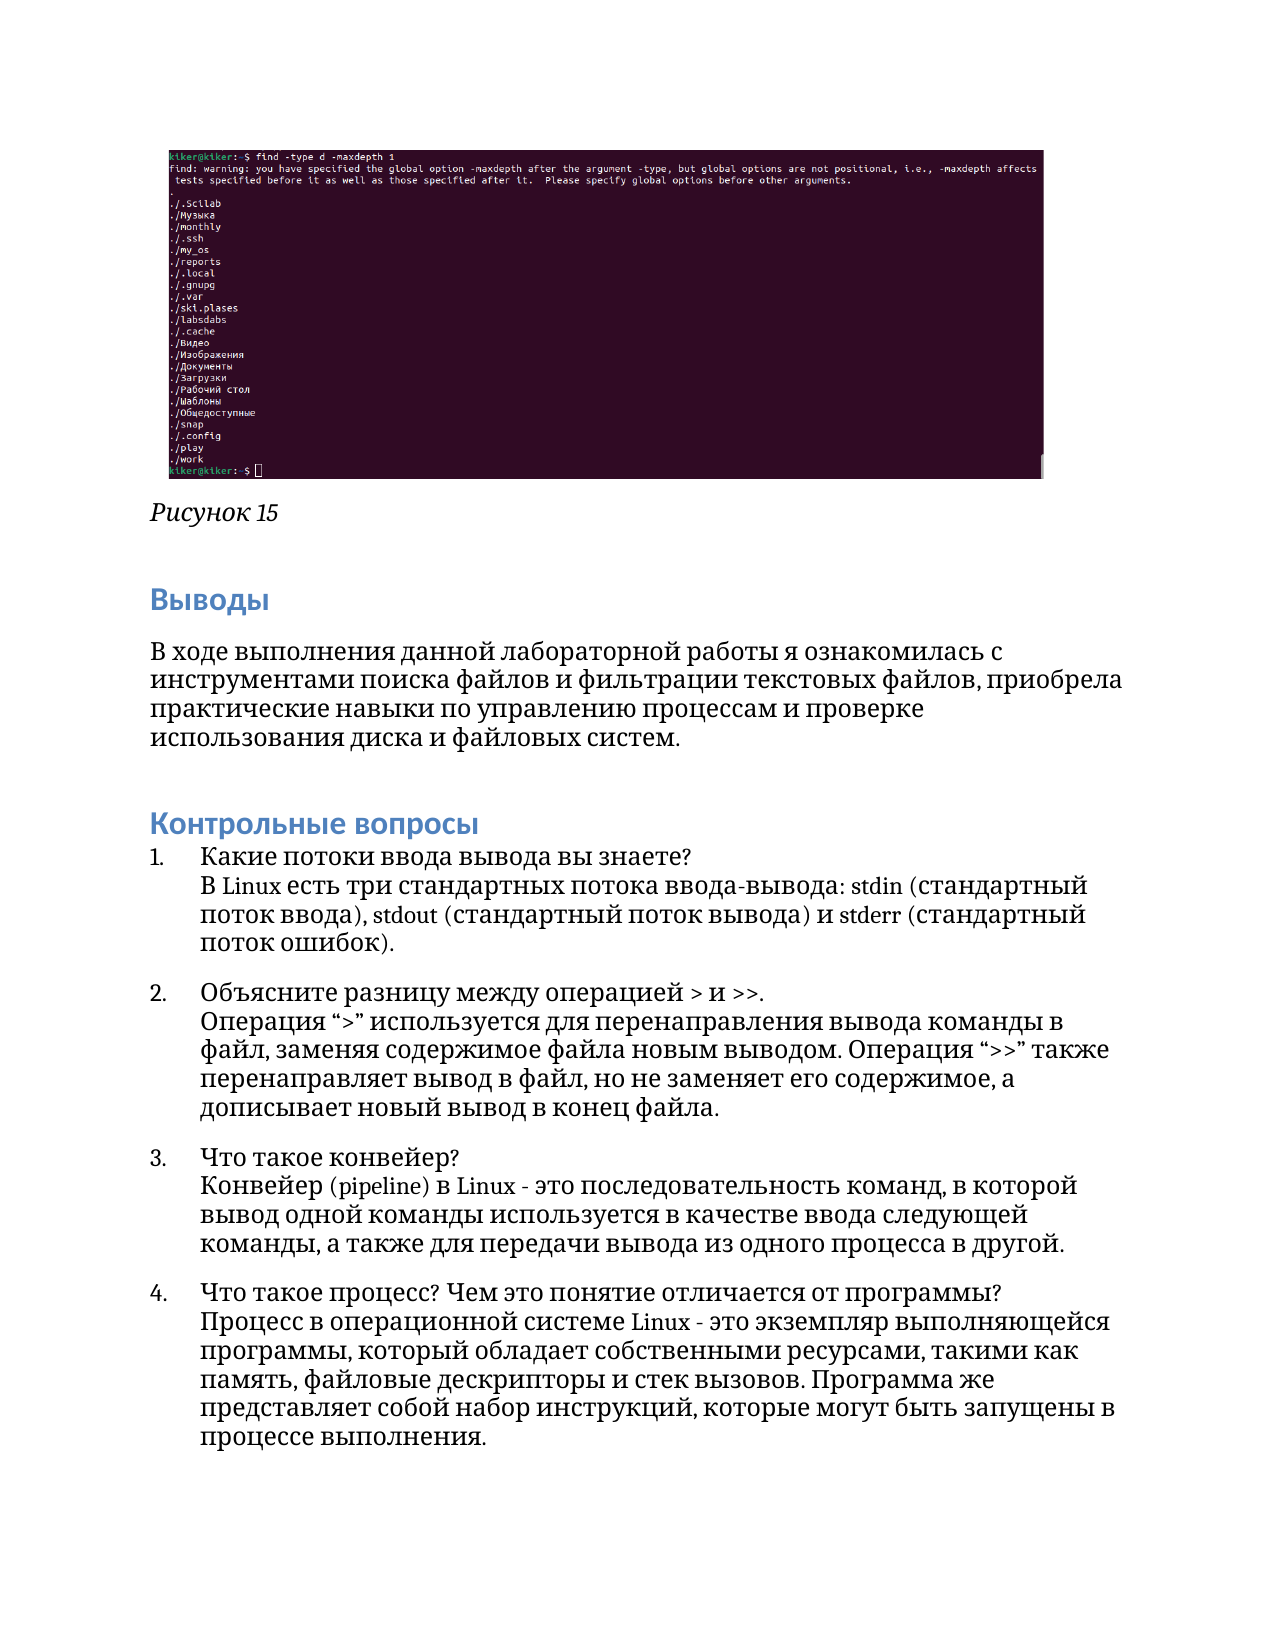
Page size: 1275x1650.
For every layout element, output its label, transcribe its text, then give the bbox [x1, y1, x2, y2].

text В ходе выполнения данной лабораторной работы я ознакомилась с инструментами поиска файлов и фильтрации текстовых файлов, приобрела практические навыки по управлению процессам и проверке использования диска и файловых систем. [150, 637, 1125, 752]
list Что такое процесс? Чем это понятие отличается от программы? Процесс в операционной системе Linux - это экземпляр выполняющейся программы, который обладает собственными ресурсами, такими как память, файловые дескрипторы и стек вызовов. Программа же представляет собой набор инструкций, которые могут быть запущены в процессе выполнения. [150, 1279, 1125, 1452]
text Рисунок 15 [150, 499, 1125, 528]
subtitle Выводы [150, 578, 1125, 619]
list Объясните разницу между операцией > и >>. Операция “>” используется для перенаправления вывода команды в файл, заменяя содержимое файла новым выводом. Операция “>>” также перенаправляет вывод в файл, но не заменяет его содержимое, а дописывает новый вывод в конец файла. [150, 979, 1125, 1123]
list Что такое конвейер? Конвейер (pipeline) в Linux - это последовательность команд, в которой вывод одной команды используется в качестве ввода следующей команды, а также для передачи вывода из одного процесса в другой. [150, 1143, 1125, 1258]
picture [168, 150, 1044, 479]
list Какие потоки ввода вывода вы знаете? В Linux есть три стандартных потока ввода-вывода: stdin (стандартный поток ввода), stdout (стандартный поток вывода) и stderr (стандартный поток ошибок). [150, 843, 1125, 958]
subtitle Контрольные вопросы [150, 802, 1125, 843]
